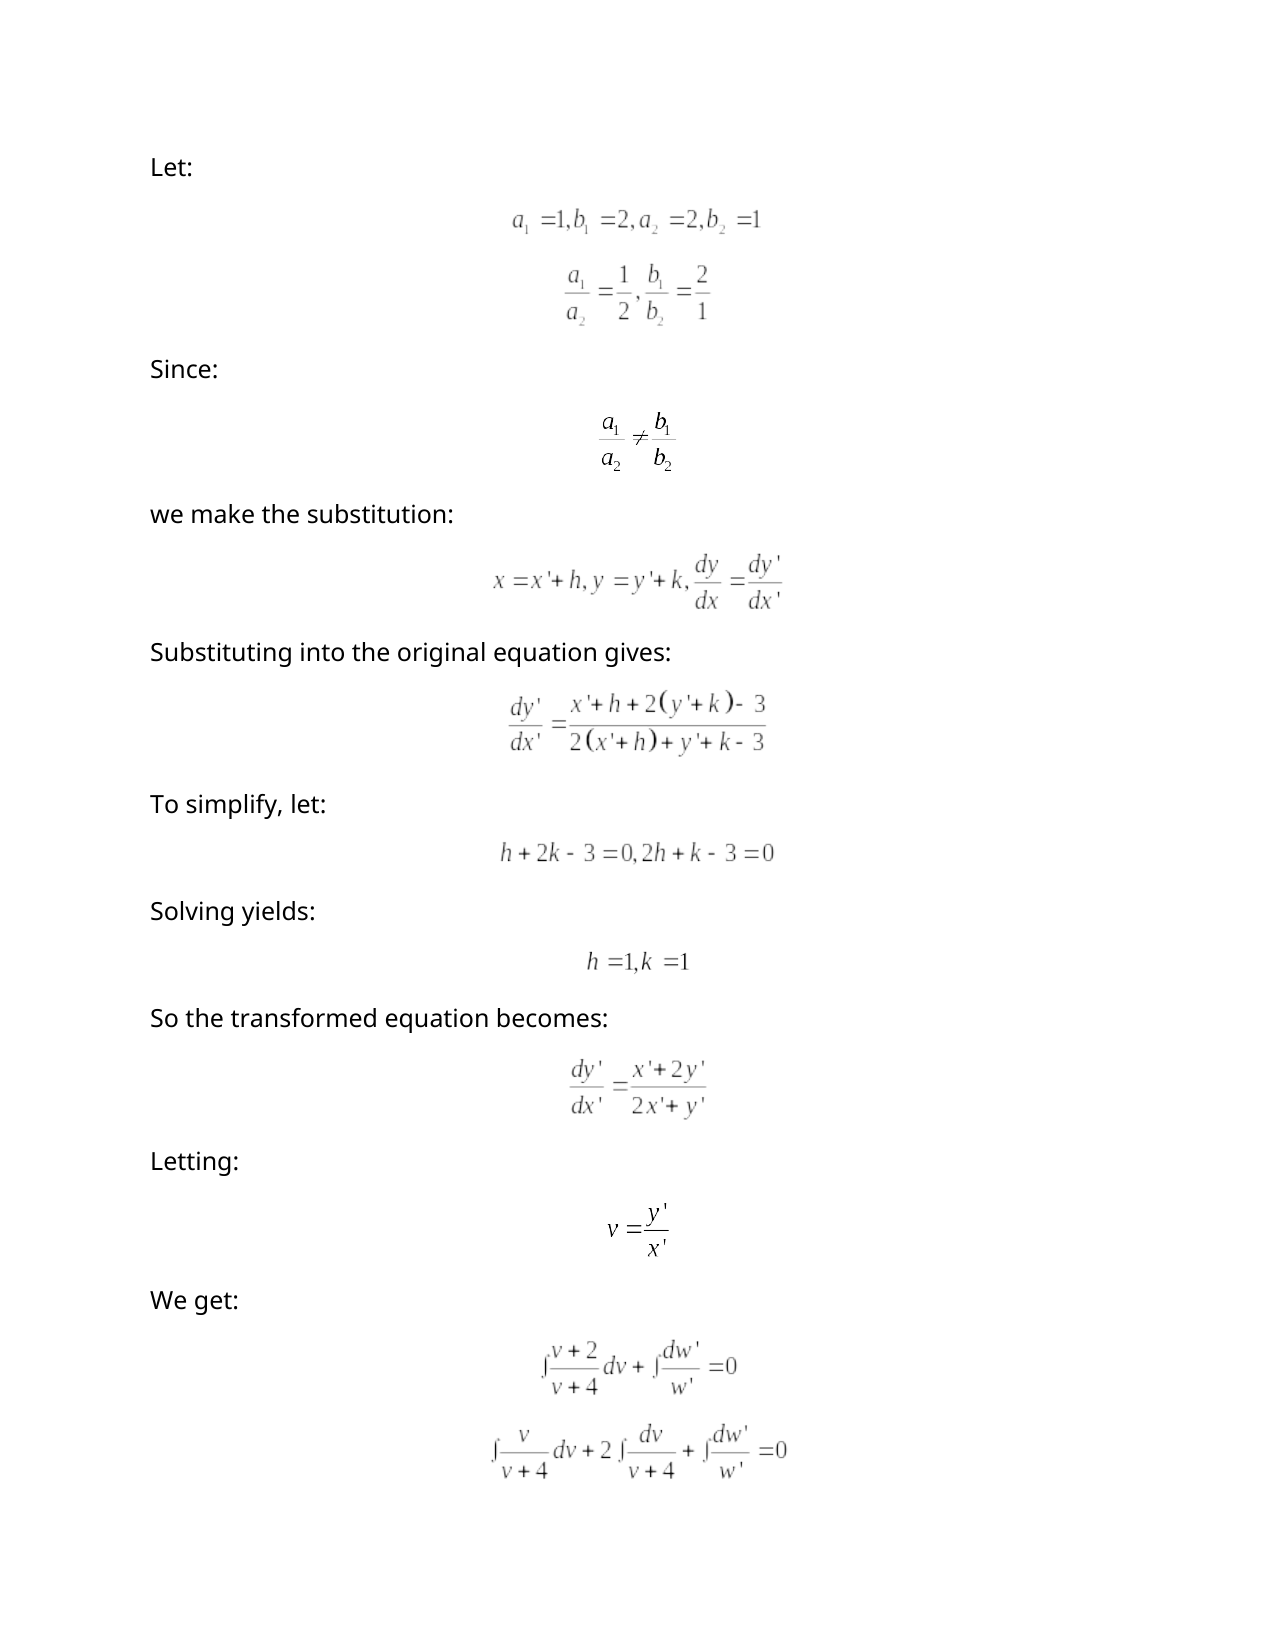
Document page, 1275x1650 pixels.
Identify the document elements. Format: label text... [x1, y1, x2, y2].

text Substituting into the original equation gives: [150, 635, 1125, 669]
text Letting: [150, 1144, 1125, 1178]
text Since: [150, 352, 1125, 386]
text Solving yields: [150, 894, 1125, 928]
text We get: [150, 1282, 1125, 1317]
text we make the substitution: [150, 496, 1125, 531]
text Let: [150, 150, 1125, 184]
text To simplify, let: [150, 786, 1125, 820]
text So the transformed equation becomes: [150, 1001, 1125, 1035]
